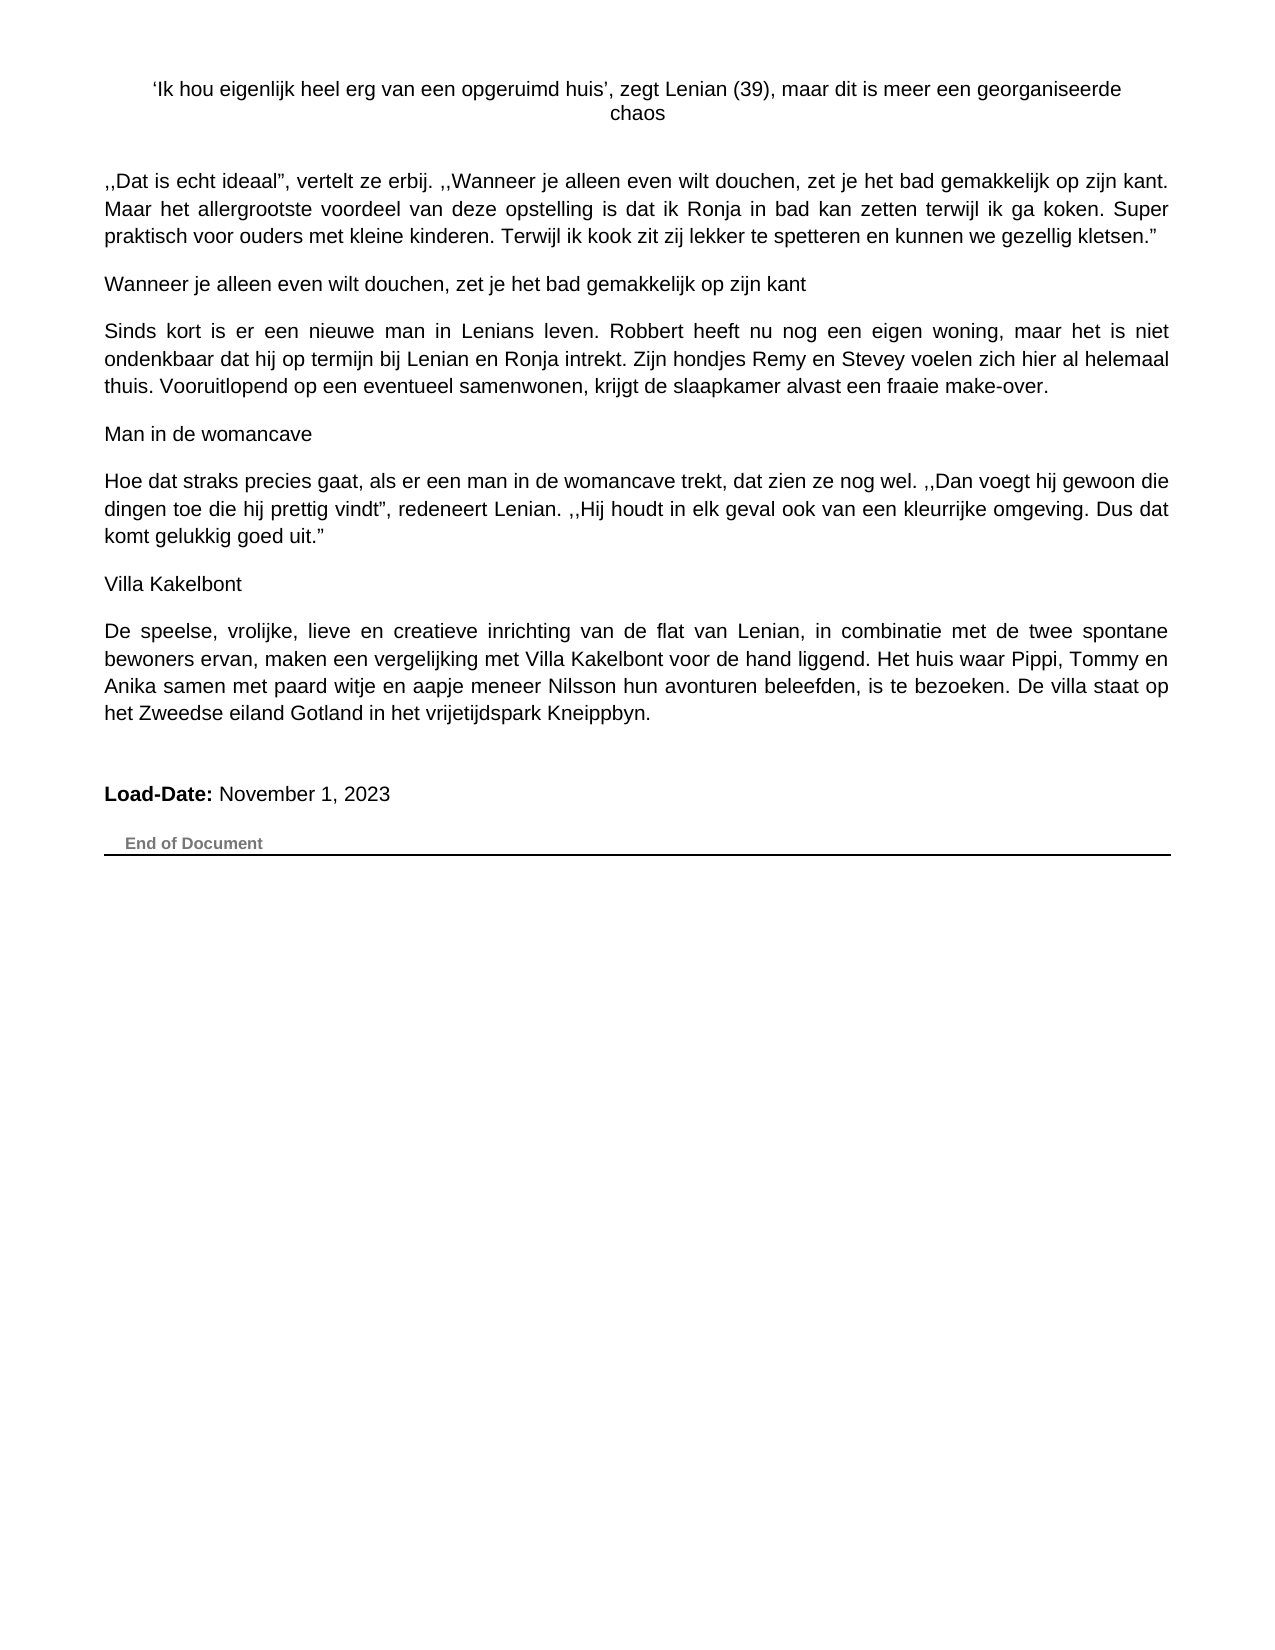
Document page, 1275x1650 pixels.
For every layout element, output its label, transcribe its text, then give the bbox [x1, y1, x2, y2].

text De speelse, vrolijke, lieve en creatieve inrichting van de flat van Lenian, in combinatie met de twee spontane bewoners ervan, maken een vergelijking met Villa Kakelbont voor de hand liggend. Het huis waar Pippi, Tommy en Anika samen met paard witje en aapje meneer Nilsson hun avonturen beleefden, is te bezoeken. De villa staat op het Zweedse eiland Gotland in het vrijetijdspark Kneippbyn. [104, 616, 1171, 724]
text Load-Date: November 1, 2023 [104, 749, 1171, 805]
text End of Document [125, 834, 1171, 853]
text Sinds kort is er een nieuwe man in Lenians leven. Robbert heeft nu nog een eigen woning, maar het is niet ondenkbaar dat hij op termijn bij Lenian en Ronja intrekt. Zijn hondjes Remy en Stevey voelen zich hier al helemaal thuis. Vooruitlopend op een eventueel samenwonen, krijgt de slaapkamer alvast een fraaie make-over. [104, 316, 1171, 397]
text Wanneer je alleen even wilt douchen, zet je het bad gemakkelijk op zijn kant [104, 268, 1171, 295]
text Man in de womancave [104, 418, 1171, 445]
text ,,Dat is echt ideaal”, vertelt ze erbij. ,,Wanneer je alleen even wilt douchen, zet je het bad gemakkelijk op zijn kant. Maar het allergrootste voordeel van deze opstelling is dat ik Ronja in bad kan zetten terwijl ik ga koken. Super praktisch voor ouders met kleine kinderen. Terwijl ik kook zit zij lekker te spetteren en kunnen we gezellig kletsen.” [104, 166, 1171, 247]
text Hoe dat straks precies gaat, als er een man in de womancave trekt, dat zien ze nog wel. ,,Dan voegt hij gewoon die dingen toe die hij prettig vindt”, redeneert Lenian. ,,Hij houdt in elk geval ook van een kleurrijke omgeving. Dus dat komt gelukkig goed uit.” [104, 466, 1171, 547]
text Villa Kakelbont [104, 568, 1171, 595]
